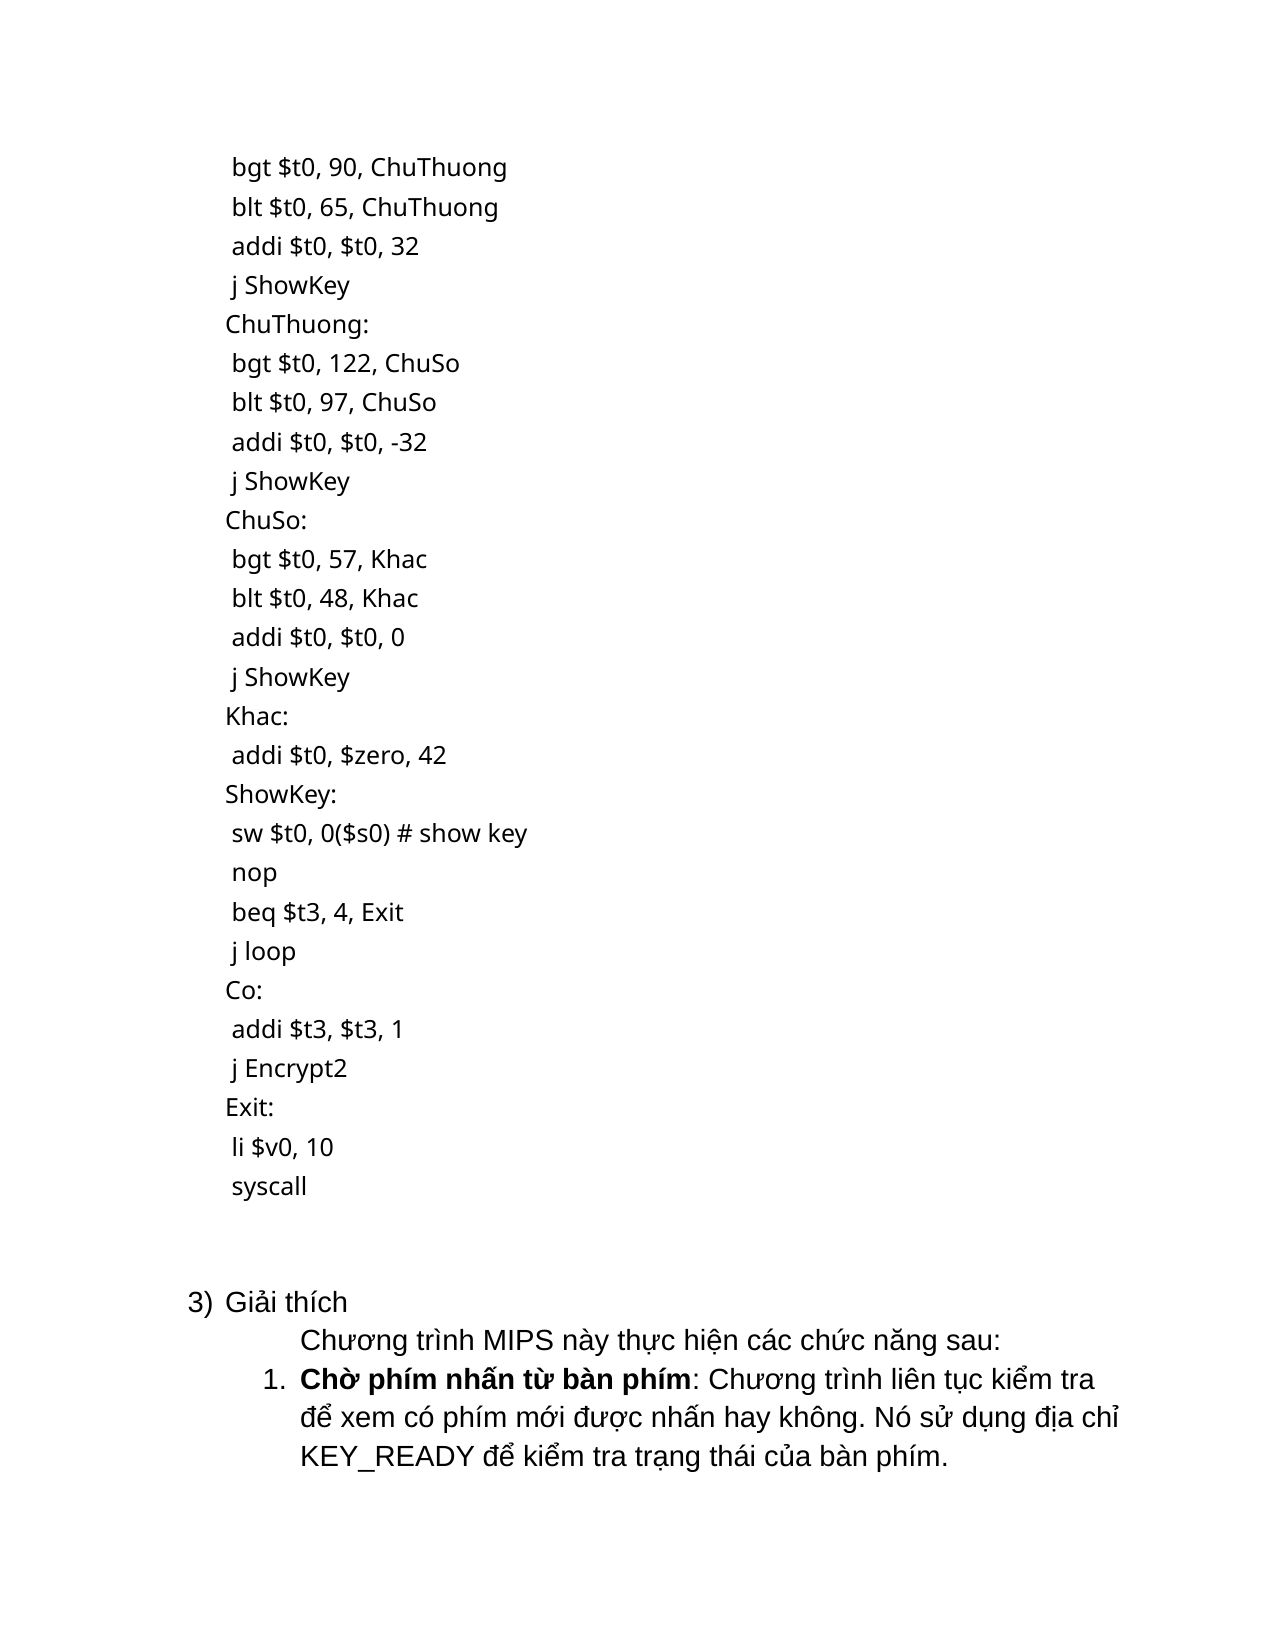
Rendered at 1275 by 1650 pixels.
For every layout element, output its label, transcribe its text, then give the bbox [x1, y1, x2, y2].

text blt $t0, 48, Khac [225, 581, 1125, 615]
text bgt $t0, 122, ChuSo [225, 346, 1125, 380]
text ChuThuong: [225, 307, 1125, 341]
text j ShowKey [225, 267, 1125, 302]
text ChuSo: [225, 502, 1125, 537]
text addi $t0, $zero, 42 [225, 737, 1125, 772]
text sw $t0, 0($s0) # show key [225, 816, 1125, 850]
text addi $t3, $t3, 1 [225, 1012, 1125, 1046]
text syscall [225, 1168, 1125, 1202]
text j ShowKey [225, 659, 1125, 693]
text addi $t0, $t0, -32 [225, 424, 1125, 458]
text addi $t0, $t0, 32 [225, 228, 1125, 262]
text addi $t0, $t0, 0 [225, 620, 1125, 654]
text blt $t0, 97, ChuSo [225, 385, 1125, 419]
text li $v0, 10 [225, 1129, 1125, 1163]
list Giải thích [187, 1284, 1125, 1318]
text beq $t3, 4, Exit [225, 894, 1125, 928]
text bgt $t0, 90, ChuThuong [225, 150, 1125, 184]
text nop [225, 855, 1125, 889]
text j Encrypt2 [225, 1051, 1125, 1085]
list Chương trình MIPS này thực hiện các chức năng sau: [300, 1323, 1125, 1357]
text j loop [225, 933, 1125, 967]
list Chờ phím nhấn từ bàn phím: Chương trình liên tục kiểm tra để xem có phím mới được nhấn hay không. Nó sử dụng địa chỉ KEY_READY để kiểm tra trạng thái của bàn phím. [262, 1362, 1125, 1472]
text j ShowKey [225, 463, 1125, 497]
text ShowKey: [225, 777, 1125, 811]
text bgt $t0, 57, Khac [225, 542, 1125, 576]
text Co: [225, 972, 1125, 1007]
text Exit: [225, 1090, 1125, 1124]
text Khac: [225, 698, 1125, 732]
text blt $t0, 65, ChuThuong [225, 189, 1125, 223]
